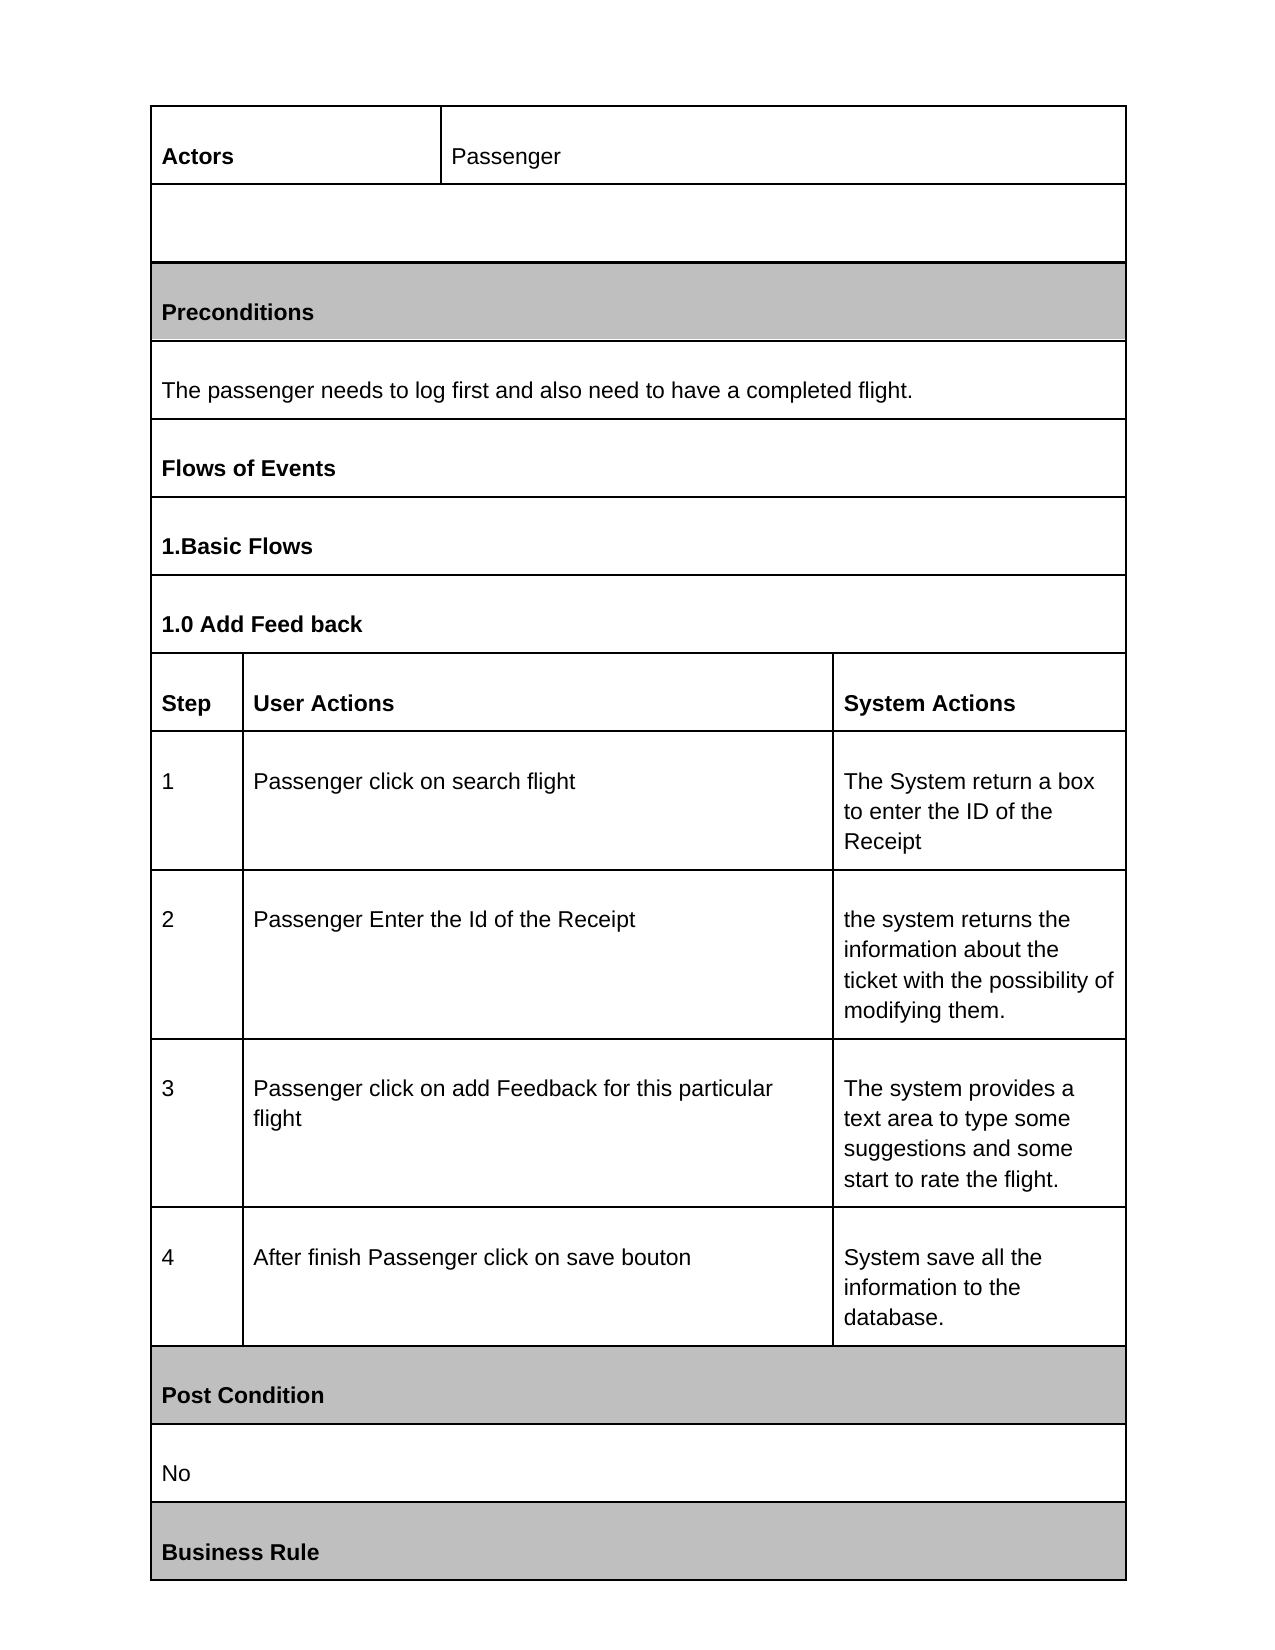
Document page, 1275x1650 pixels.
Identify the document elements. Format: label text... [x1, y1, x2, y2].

table_cell System save all the information to the database. [834, 1208, 1125, 1345]
table_cell the system returns the information about the ticket with the possibility of modifying them. [834, 871, 1125, 1037]
table_cell 2 [152, 871, 242, 1037]
table_cell User Actions [244, 654, 832, 730]
table_cell Preconditions [152, 264, 1125, 339]
table_cell Passenger click on add Feedback for this particular flight [244, 1040, 832, 1206]
table_cell Flows of Events [152, 420, 1125, 496]
table_cell Post Condition [152, 1347, 1125, 1423]
table_cell The system provides a text area to type some suggestions and some start to rate the flight. [834, 1040, 1125, 1206]
table_cell Passenger click on search flight [244, 732, 832, 869]
table_cell 1.0 Add Feed back [152, 576, 1125, 652]
table_cell 1 [152, 732, 242, 869]
table_cell 4 [152, 1208, 242, 1345]
table_cell 3 [152, 1040, 242, 1206]
table_cell Actors [152, 107, 440, 183]
table_cell Passenger [442, 107, 1125, 183]
table_cell System Actions [834, 654, 1125, 730]
table_cell After finish Passenger click on save bouton [244, 1208, 832, 1345]
table_cell Passenger Enter the Id of the Receipt [244, 871, 832, 1037]
table_cell No [152, 1425, 1125, 1501]
table_cell [152, 185, 1125, 261]
table_cell The System return a box to enter the ID of the Receipt [834, 732, 1125, 869]
table_cell Business Rule [152, 1503, 1125, 1579]
table_cell The passenger needs to log first and also need to have a completed flight. [152, 342, 1125, 418]
table_cell 1.Basic Flows [152, 498, 1125, 574]
table_cell Step [152, 654, 242, 730]
